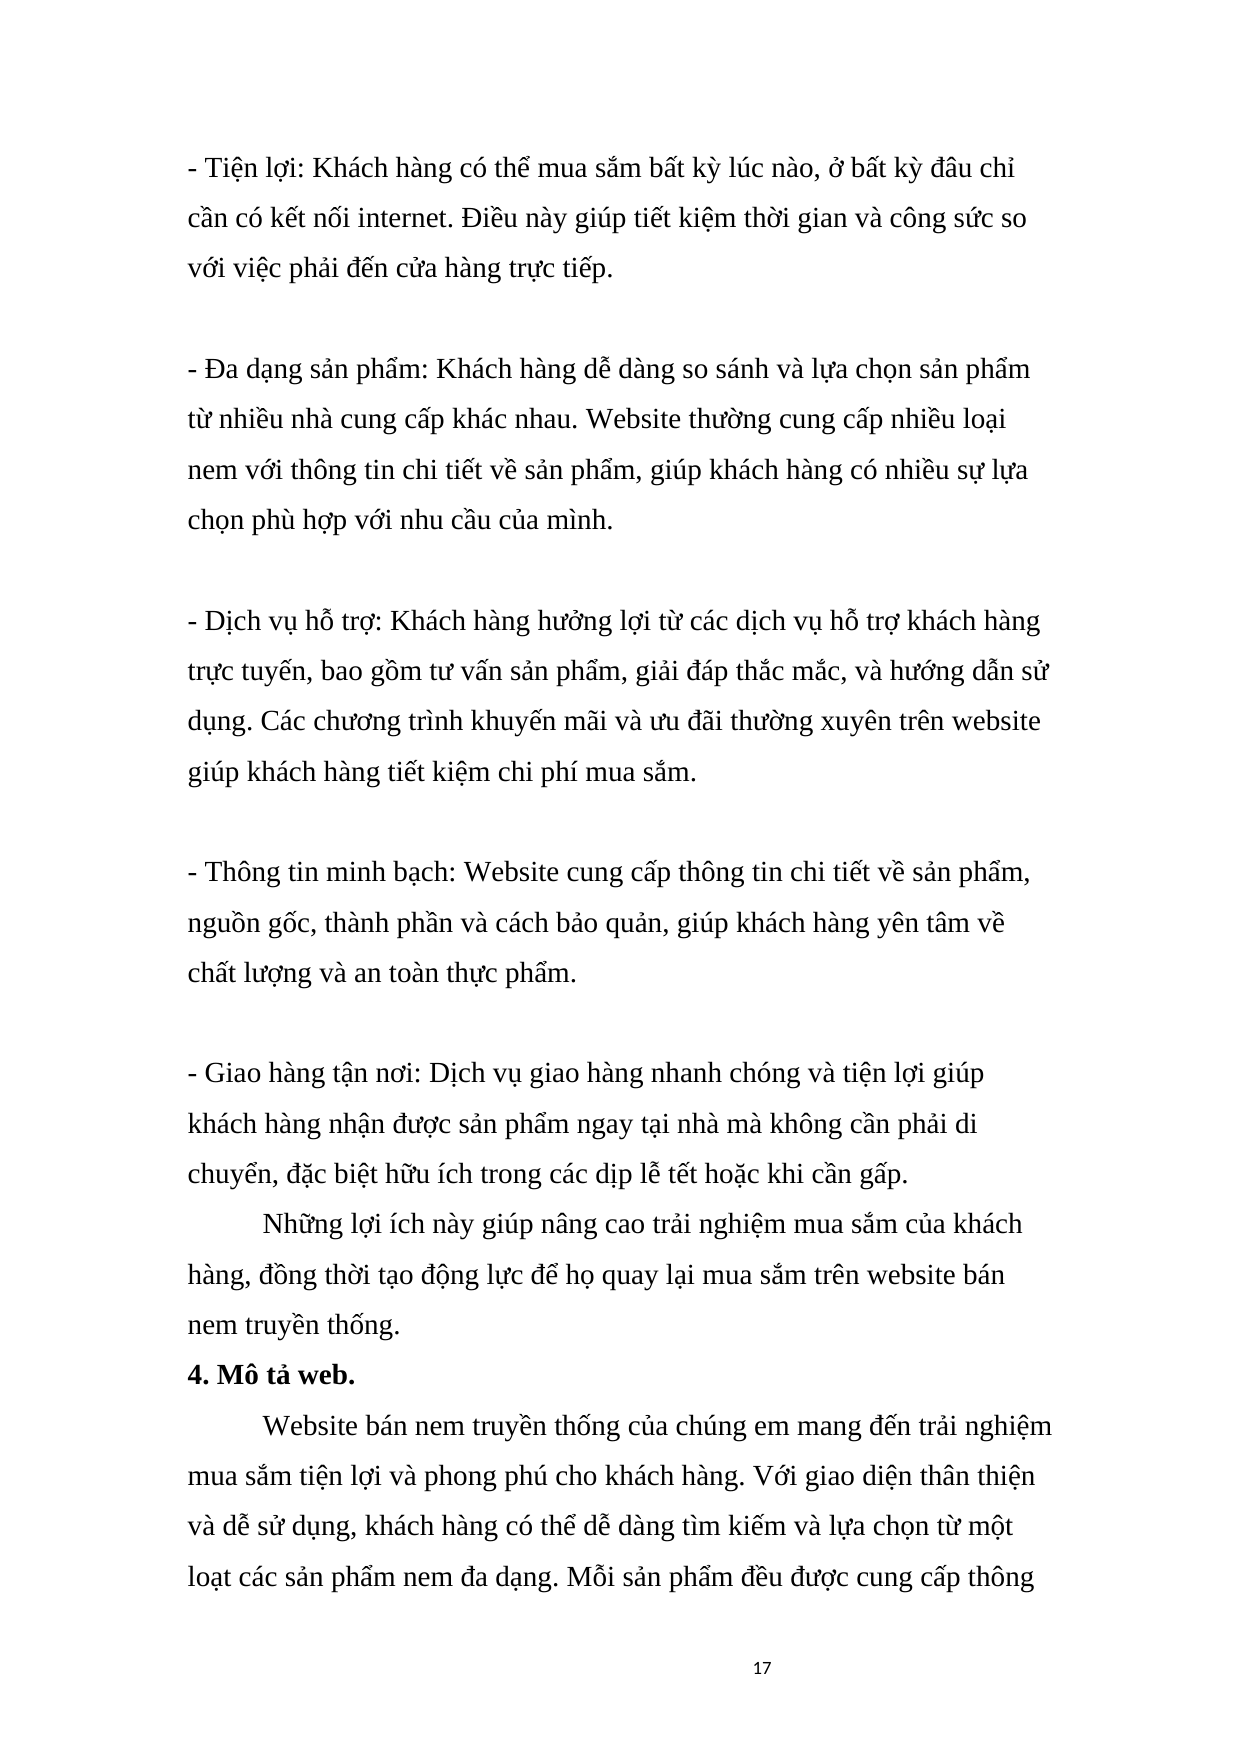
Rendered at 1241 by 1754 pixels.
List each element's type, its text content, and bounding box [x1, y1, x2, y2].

list Mô tả web. [187, 1357, 1053, 1391]
list - Dịch vụ hỗ trợ: Khách hàng hưởng lợi từ các dịch vụ hỗ trợ khách hàng trực tuyến, bao gồm tư vấn sản phẩm, giải đáp thắc mắc, và hướng dẫn sử dụng. Các chương trình khuyến mãi và ưu đãi thường xuyên trên website giúp khách hàng tiết kiệm chi phí mua sắm. [187, 603, 1053, 787]
list Những lợi ích này giúp nâng cao trải nghiệm mua sắm của khách hàng, đồng thời tạo động lực để họ quay lại mua sắm trên website bán nem truyền thống. [187, 1207, 1053, 1341]
list - Đa dạng sản phẩm: Khách hàng dễ dàng so sánh và lựa chọn sản phẩm từ nhiều nhà cung cấp khác nhau. Website thường cung cấp nhiều loại nem với thông tin chi tiết về sản phẩm, giúp khách hàng có nhiều sự lựa chọn phù hợp với nhu cầu của mình. [187, 351, 1053, 536]
list - Thông tin minh bạch: Website cung cấp thông tin chi tiết về sản phẩm, nguồn gốc, thành phần và cách bảo quản, giúp khách hàng yên tâm về chất lượng và an toàn thực phẩm. [187, 854, 1053, 988]
list - Giao hàng tận nơi: Dịch vụ giao hàng nhanh chóng và tiện lợi giúp khách hàng nhận được sản phẩm ngay tại nhà mà không cần phải di chuyển, đặc biệt hữu ích trong các dịp lễ tết hoặc khi cần gấp. [187, 1056, 1053, 1190]
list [187, 1408, 1053, 1592]
list - Tiện lợi: Khách hàng có thể mua sắm bất kỳ lúc nào, ở bất kỳ đâu chỉ cần có kết nối internet. Điều này giúp tiết kiệm thời gian và công sức so với việc phải đến cửa hàng trực tiếp. [187, 150, 1053, 284]
